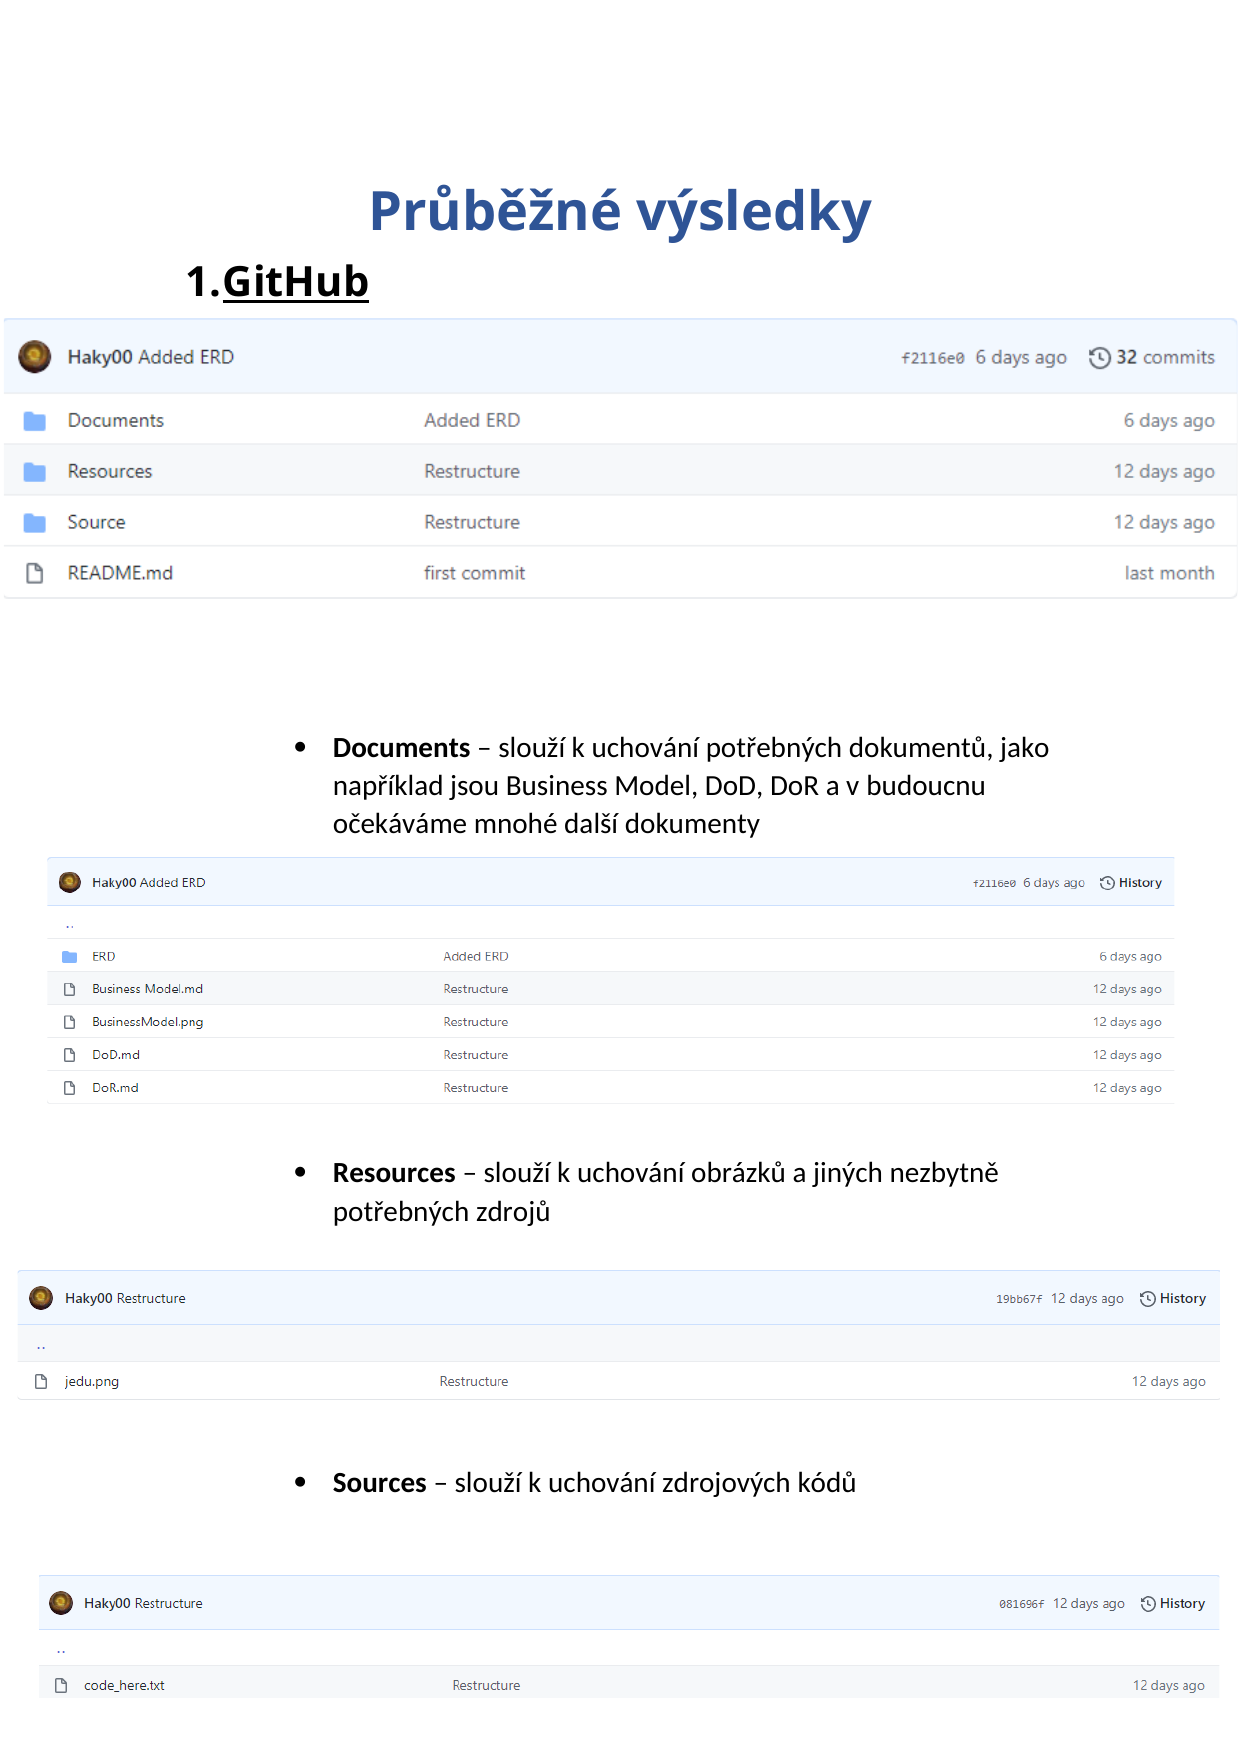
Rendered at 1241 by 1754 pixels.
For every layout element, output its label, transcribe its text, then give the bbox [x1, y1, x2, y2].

picture [2, 317, 1235, 599]
picture [46, 857, 1175, 1108]
subtitle Průběžné výsledky [148, 173, 1093, 246]
picture [38, 1575, 1219, 1698]
list GitHub [185, 252, 1093, 309]
picture [16, 1269, 1219, 1401]
list Documents – slouží k uchování potřebných dokumentů, jako například jsou Business Model, DoD, DoR a v budoucnu očekáváme mnohé další dokumenty [295, 729, 1093, 841]
list Resources – slouží k uchování obrázků a jiných nezbytně potřebných zdrojů [295, 1154, 1093, 1228]
list Sources – slouží k uchování zdrojových kódů [295, 1464, 1093, 1500]
